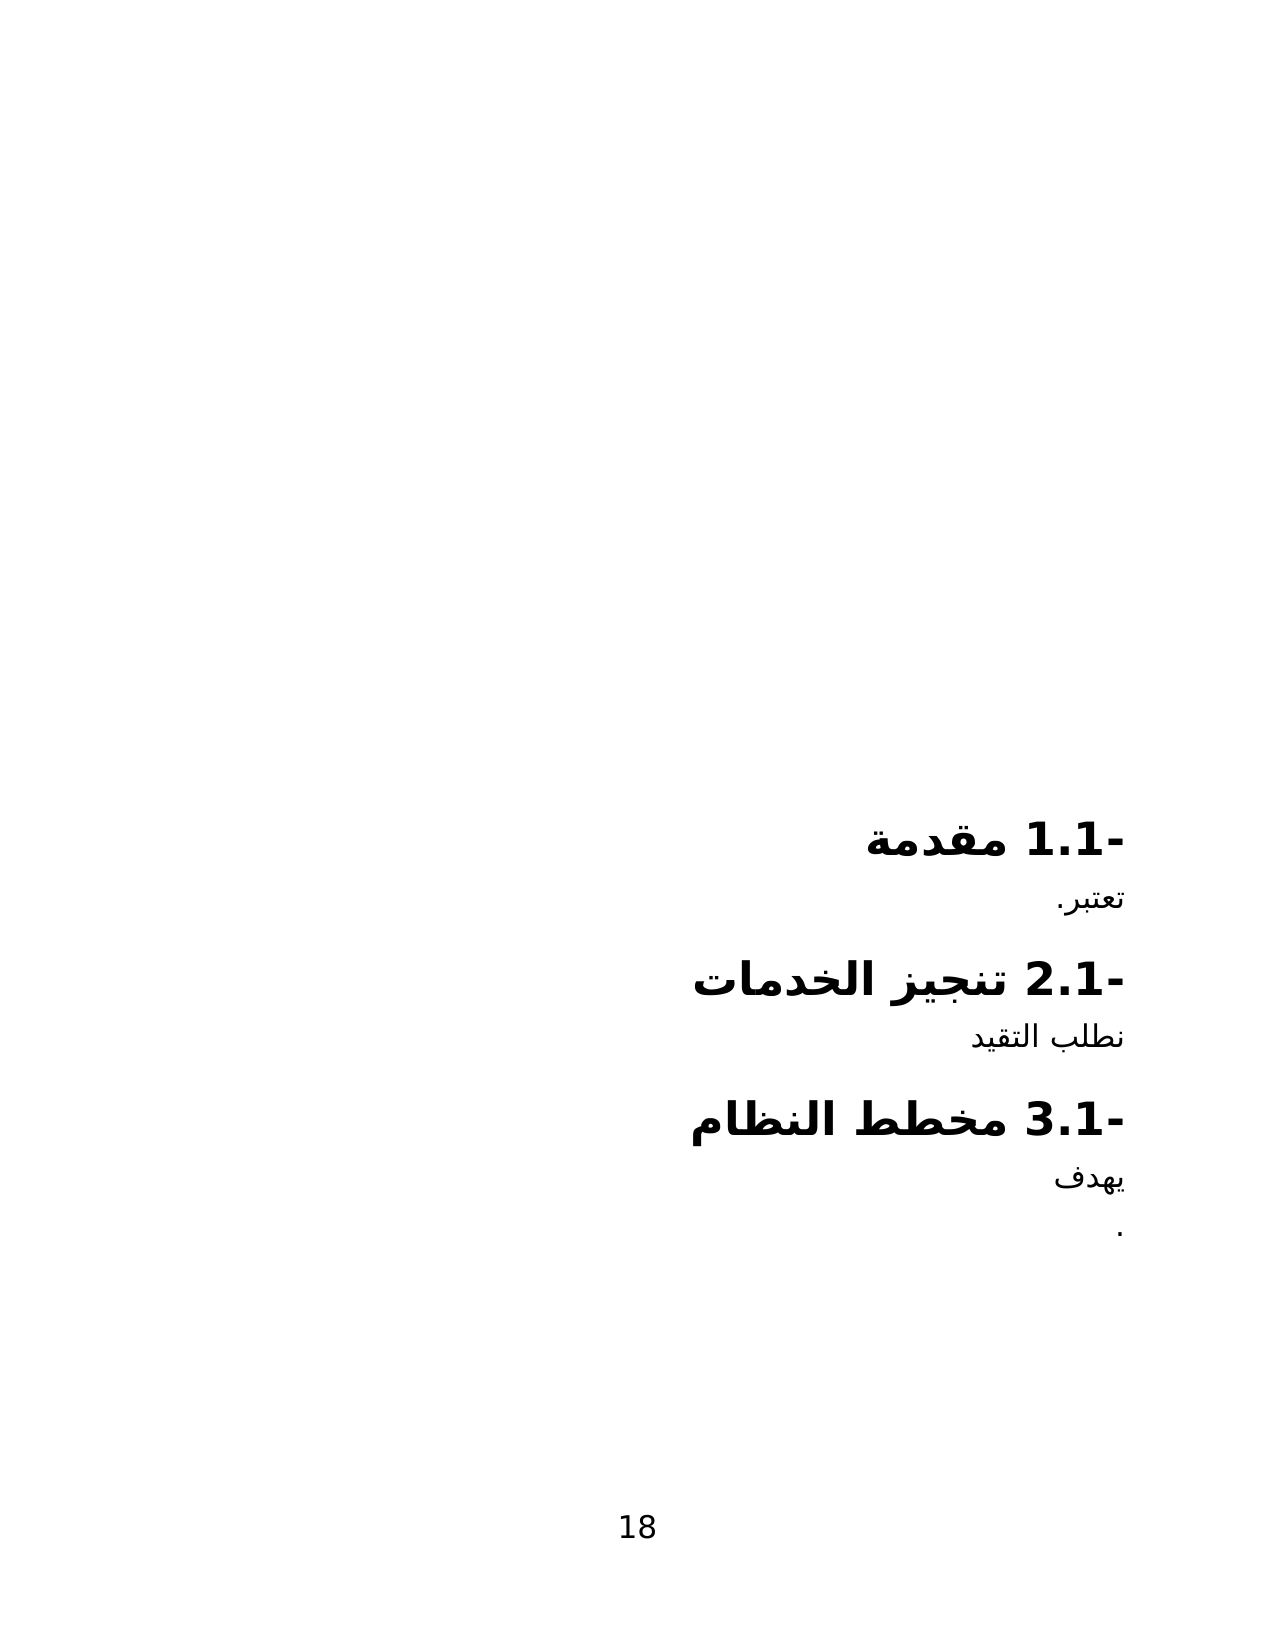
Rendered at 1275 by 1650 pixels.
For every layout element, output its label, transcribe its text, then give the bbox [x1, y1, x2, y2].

text -1.1 مقدمة [150, 813, 1125, 866]
text تعتبر. [150, 879, 1125, 915]
text -2.1 تنجيز الخدمات [150, 953, 1125, 1006]
text نطلب التقيد [150, 1019, 1125, 1055]
text -3.1 مخطط النظام [150, 1092, 1125, 1146]
text . [150, 1207, 1125, 1243]
text يهدف [150, 1158, 1125, 1195]
